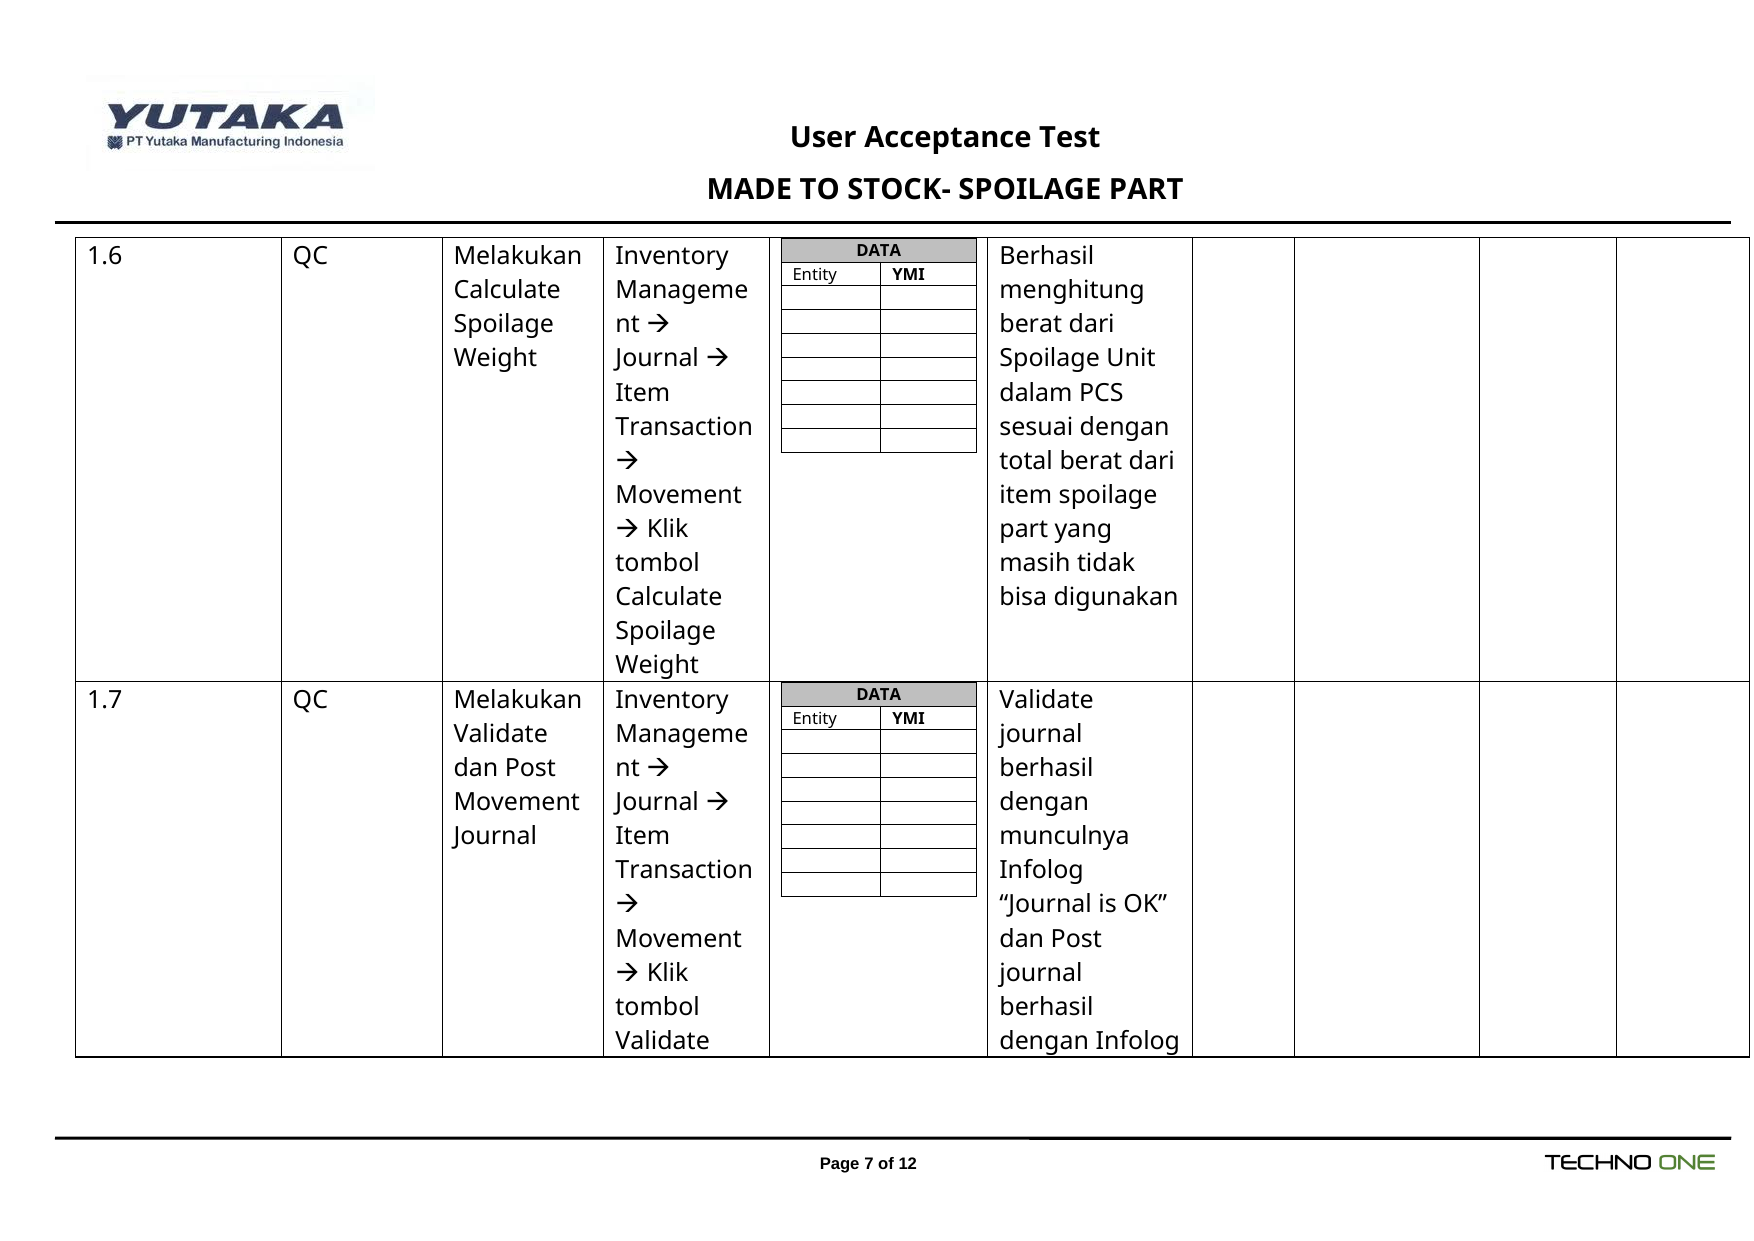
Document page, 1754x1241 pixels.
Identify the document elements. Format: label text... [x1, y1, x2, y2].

table_cell 1.7 [76, 682, 281, 1056]
table_cell [1193, 682, 1294, 1056]
table_cell 1.6 [76, 238, 281, 681]
table_cell QC [282, 682, 442, 1056]
table_cell Inventory Management Journal Item Transaction Movement Klik tombol Calculate Spoilage Weight [604, 238, 769, 681]
table_cell Melakukan Validate dan Post Movement Journal [443, 682, 603, 1056]
table_cell QC [282, 238, 442, 681]
table_cell [1617, 238, 1749, 681]
picture [1543, 1153, 1718, 1172]
table_cell Berhasil menghitung berat dari Spoilage Unit dalam PCS sesuai dengan total berat dari item spoilage part yang masih tidak bisa digunakan [988, 238, 1192, 681]
table_cell [1480, 238, 1616, 681]
table_cell [1295, 238, 1479, 681]
table_cell [1193, 238, 1294, 681]
table_cell Melakukan Calculate Spoilage Weight [443, 238, 603, 681]
table_cell [770, 682, 987, 1056]
table_cell [1617, 682, 1749, 1056]
table_cell Inventory Management Journal Item Transaction Movement Klik tombol Validate Lalu dilanjutkan Klik Tombol Post [604, 682, 769, 1056]
table_cell Validate journal berhasil dengan munculnya Infolog “Journal is OK” dan Post journal berhasil dengan Infolog “Journal has been posted” [988, 682, 1192, 1056]
picture [86, 75, 375, 171]
table_cell [1295, 682, 1479, 1056]
table_cell [1480, 682, 1616, 1056]
table_cell [770, 238, 987, 681]
